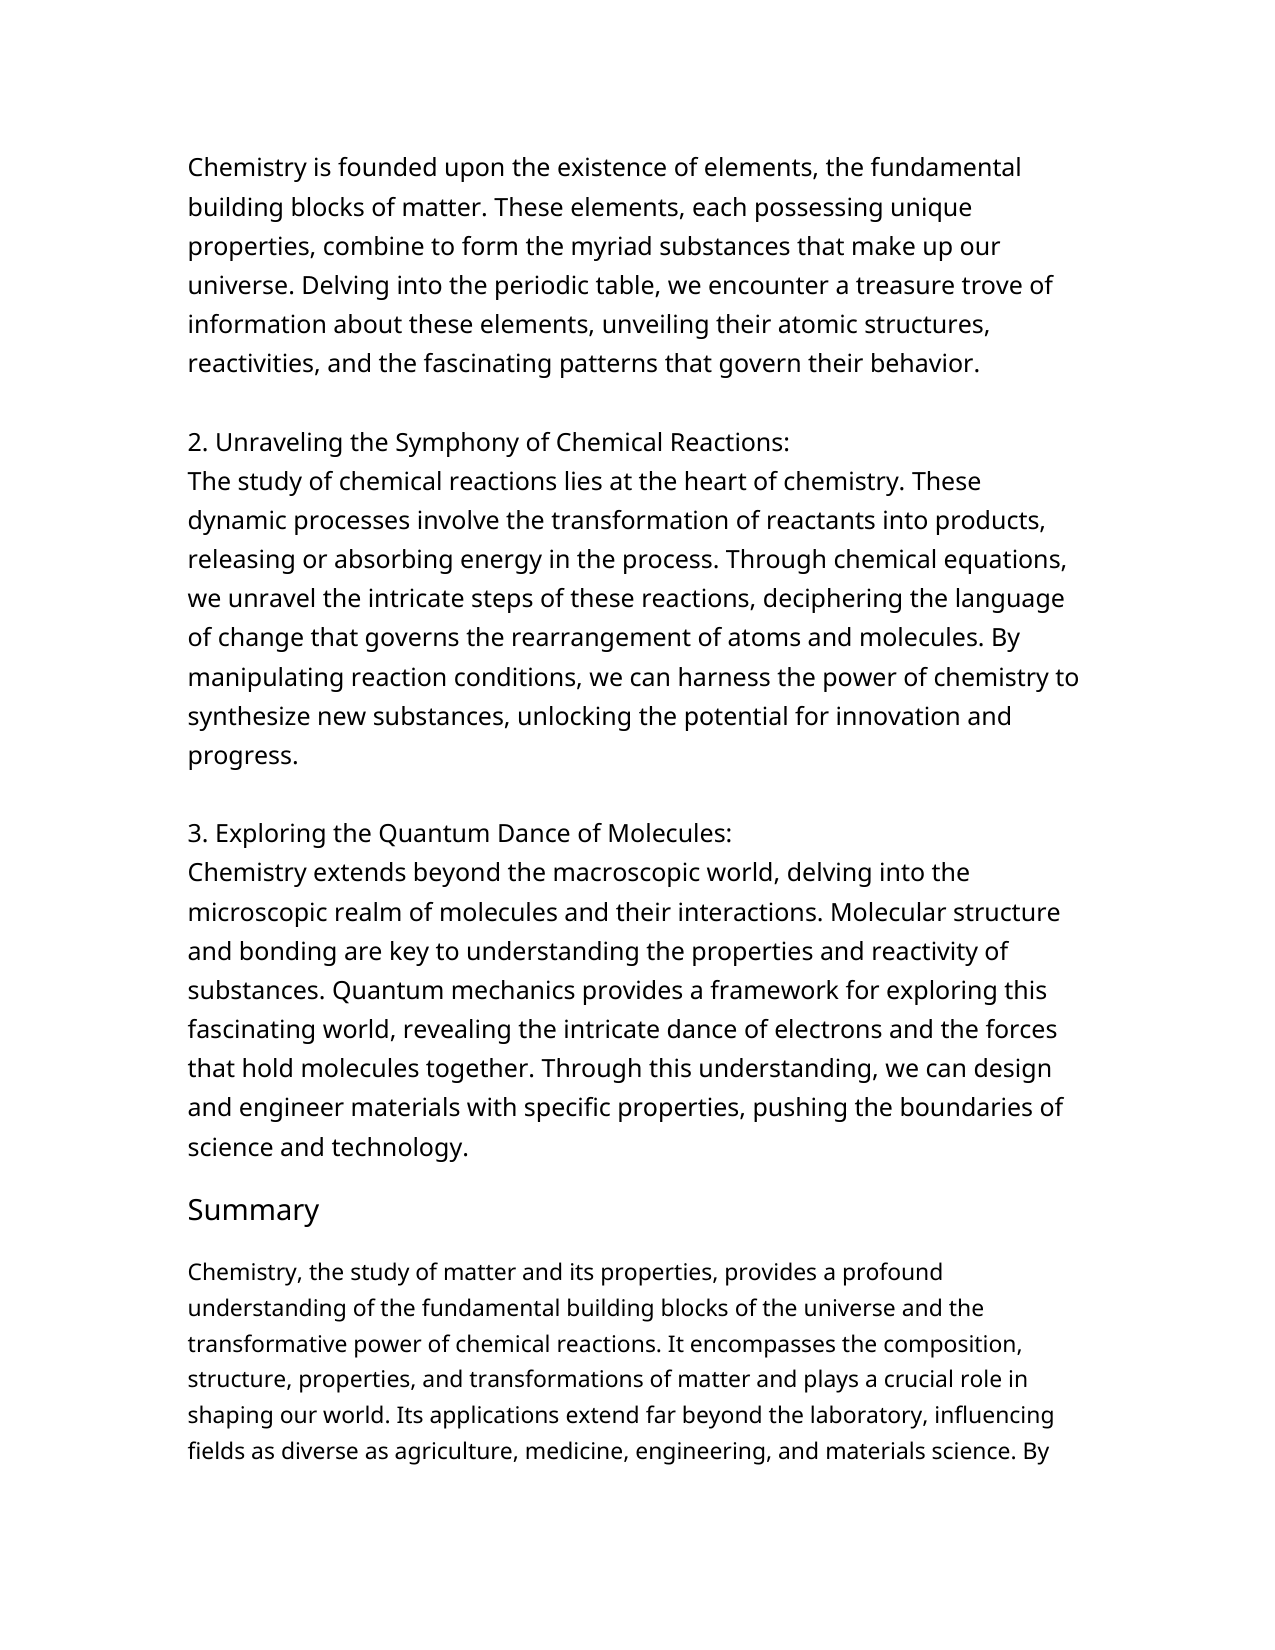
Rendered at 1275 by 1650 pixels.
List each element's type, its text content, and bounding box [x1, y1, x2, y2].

text Summary [187, 1189, 1087, 1229]
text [187, 150, 1087, 1163]
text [187, 1256, 1087, 1467]
